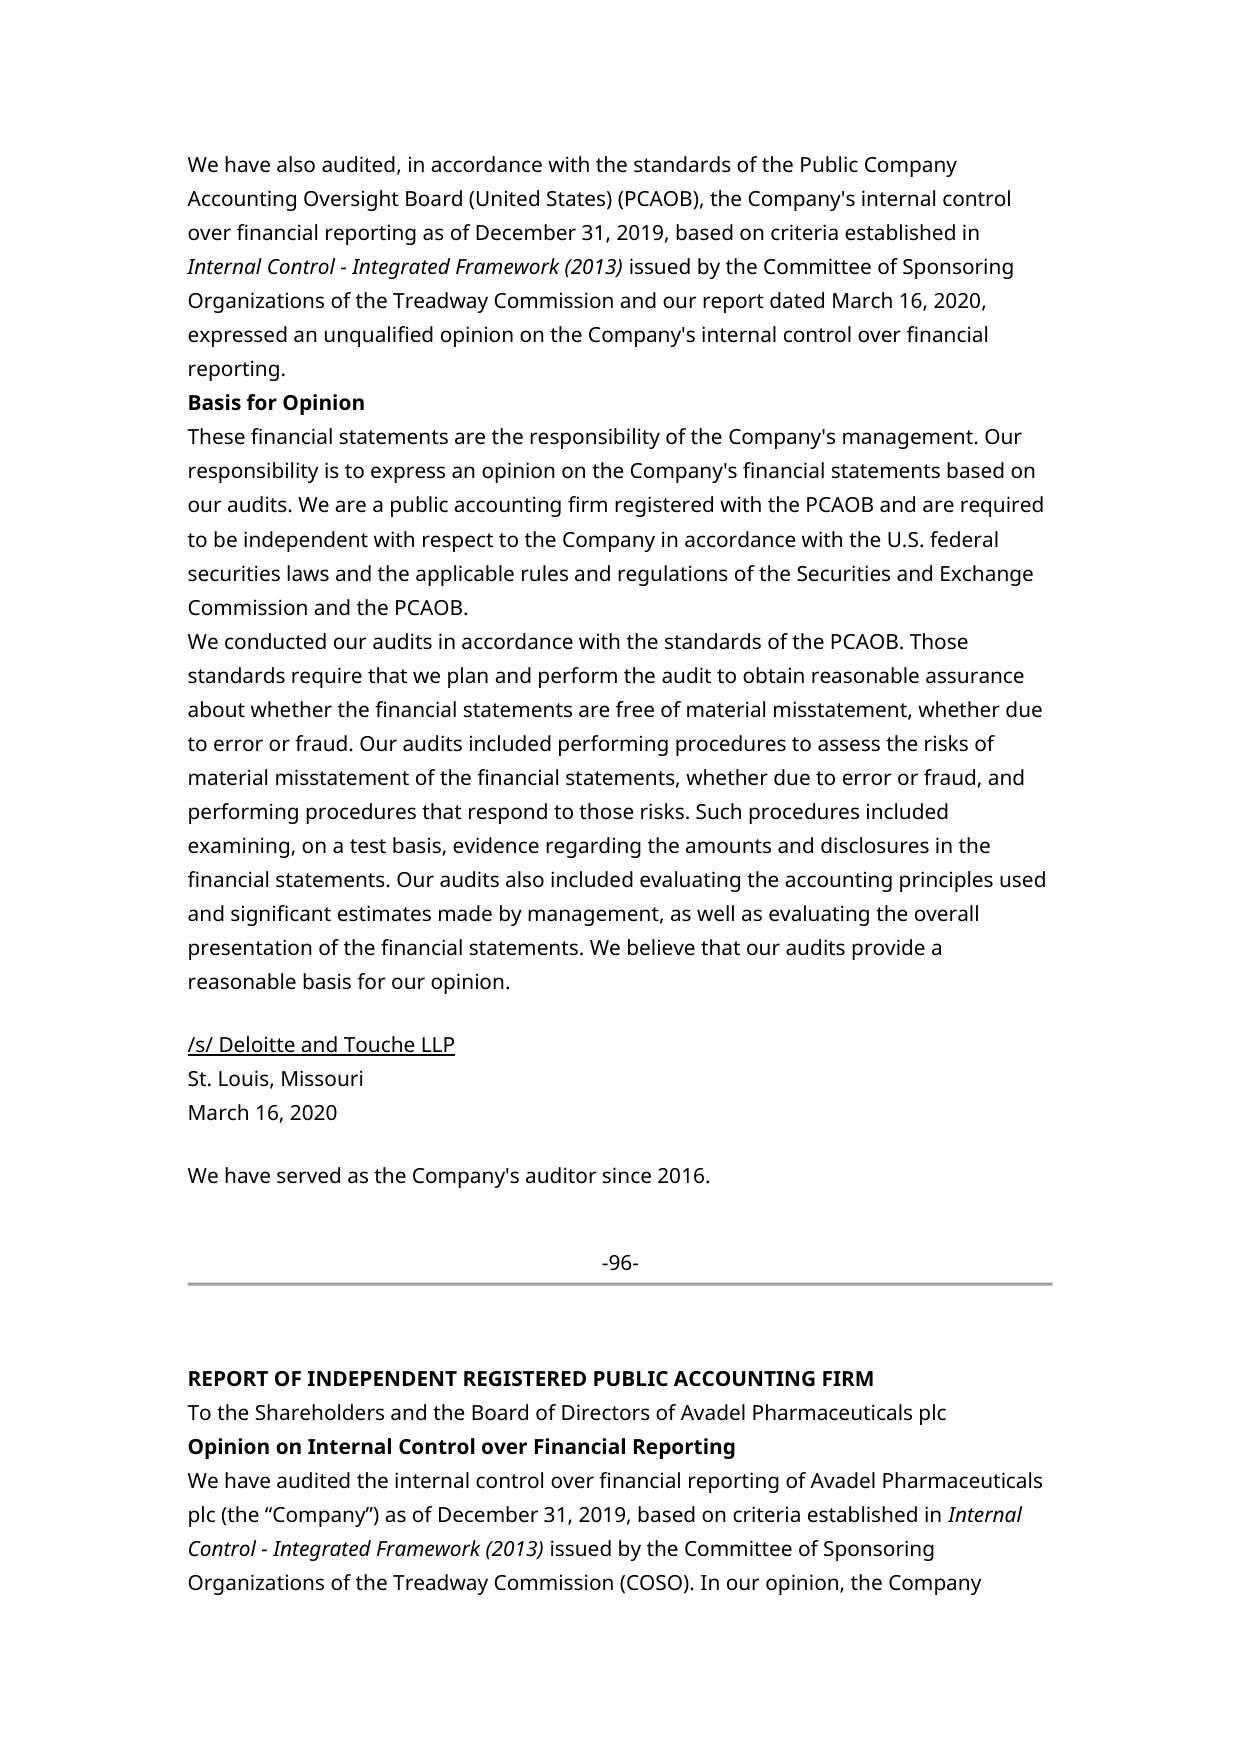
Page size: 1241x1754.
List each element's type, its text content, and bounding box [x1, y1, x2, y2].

text Opinion on Internal Control over Financial Reporting [187, 1432, 1053, 1461]
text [187, 1466, 1053, 1597]
text /s/ Deloitte and Touche LLP [187, 1030, 1053, 1059]
text -96- [187, 1248, 1053, 1277]
text We have served as the Company's auditor since 2016. [187, 1161, 1053, 1190]
text We conducted our audits in accordance with the standards of the PCAOB. Those standards require that we plan and perform the audit to obtain reasonable assurance about whether the financial statements are free of material misstatement, whether due to error or fraud. Our audits included performing procedures to assess the risks of material misstatement of the financial statements, whether due to error or fraud, and performing procedures that respond to those risks. Such procedures included examining, on a test basis, evidence regarding the amounts and disclosures in the financial statements. Our audits also included evaluating the accounting principles used and significant estimates made by management, as well as evaluating the overall presentation of the financial statements. We believe that our audits provide a reasonable basis for our opinion. [187, 627, 1053, 996]
text These financial statements are the responsibility of the Company's management. Our responsibility is to express an opinion on the Company's financial statements based on our audits. We are a public accounting firm registered with the PCAOB and are required to be independent with respect to the Company in accordance with the U.S. federal securities laws and the applicable rules and regulations of the Securities and Exchange Commission and the PCAOB. [187, 422, 1053, 621]
text REPORT OF INDEPENDENT REGISTERED PUBLIC ACCOUNTING FIRM [187, 1364, 1053, 1393]
text Basis for Opinion [187, 388, 1053, 417]
text We have also audited, in accordance with the standards of the Public Company Accounting Oversight Board (United States) (PCAOB), the Company's internal control over financial reporting as of December 31, 2019, based on criteria established in Internal Control - Integrated Framework (2013) issued by the Committee of Sponsoring Organizations of the Treadway Commission and our report dated March 16, 2020, expressed an unqualified opinion on the Company's internal control over financial reporting. [187, 150, 1053, 383]
text March 16, 2020 [187, 1098, 1053, 1127]
text St. Louis, Missouri [187, 1064, 1053, 1093]
text To the Shareholders and the Board of Directors of Avadel Pharmaceuticals plc [187, 1398, 1053, 1427]
